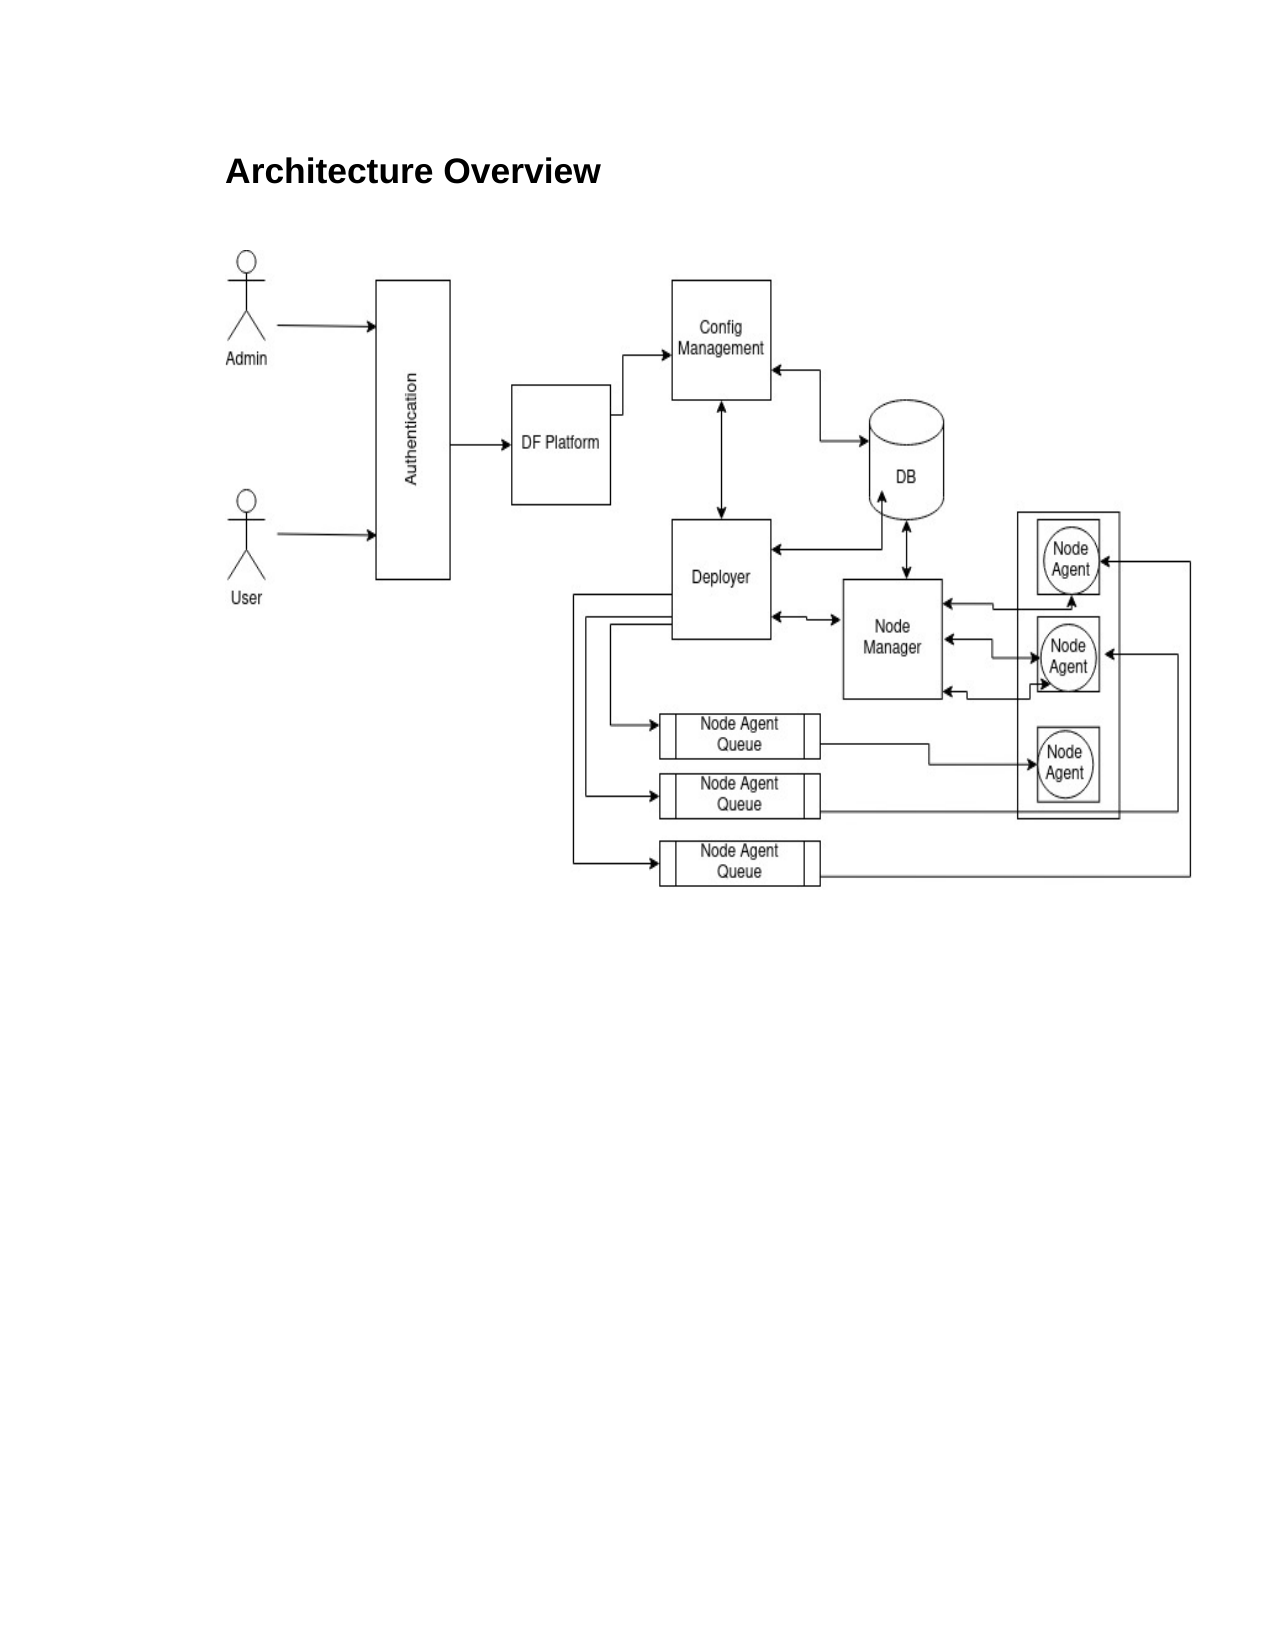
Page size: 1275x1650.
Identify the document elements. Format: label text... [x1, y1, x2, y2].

picture [225, 250, 1200, 890]
subtitle Architecture Overview [225, 150, 1125, 191]
